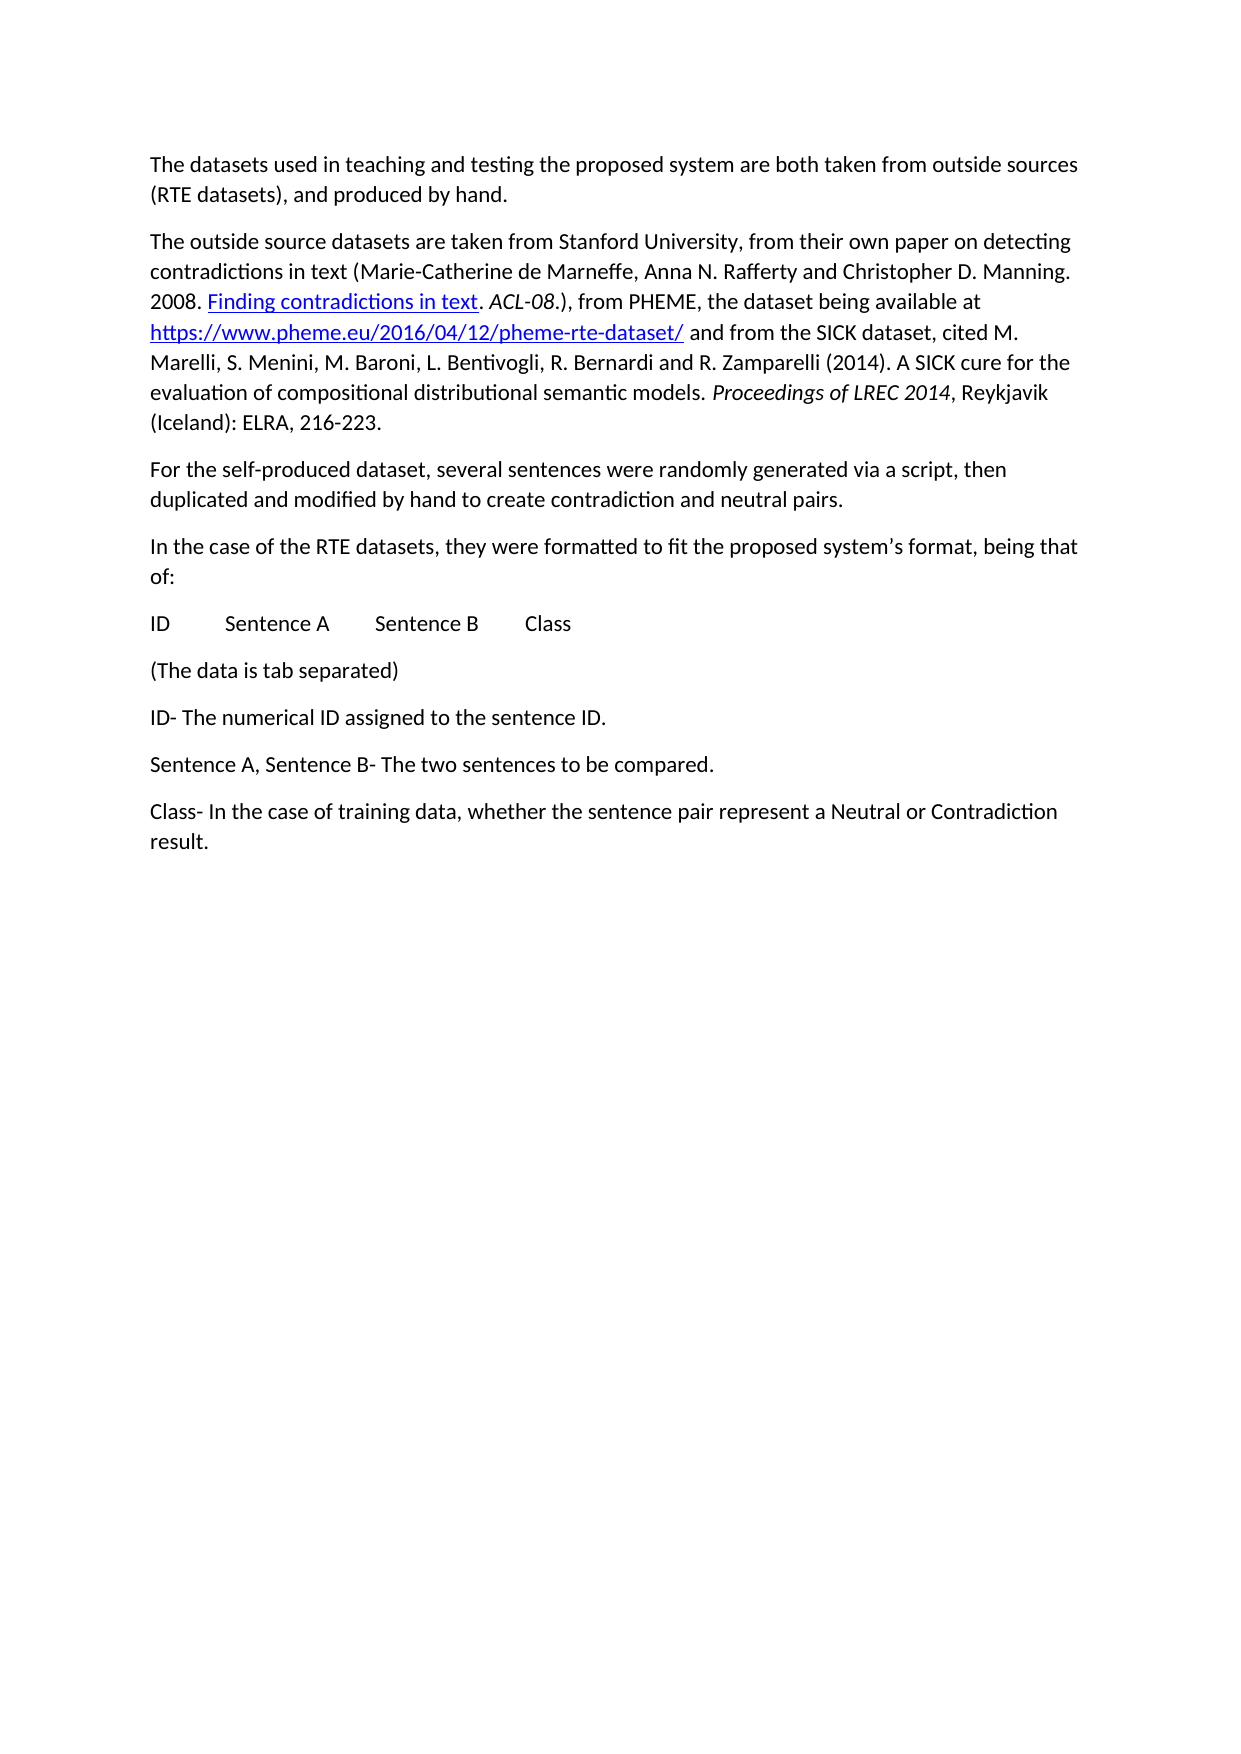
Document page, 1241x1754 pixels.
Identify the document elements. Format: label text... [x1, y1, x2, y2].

text ID Sentence A Sentence B Class [150, 609, 1090, 637]
text For the self-produced dataset, several sentences were randomly generated via a script, then duplicated and modified by hand to create contradiction and neutral pairs. [150, 455, 1090, 513]
text ID- The numerical ID assigned to the sentence ID. [150, 703, 1090, 731]
text (The data is tab separated) [150, 656, 1090, 684]
text The outside source datasets are taken from Stanford University, from their own paper on detecting contradictions in text (Marie-Catherine de Marneffe, Anna N. Rafferty and Christopher D. Manning. 2008. Finding contradictions in text. ACL-08.), from PHEME, the dataset being available at https://www.pheme.eu/2016/04/12/pheme-rte-dataset/ and from the SICK dataset, cited M. Marelli, S. Menini, M. Baroni, L. Bentivogli, R. Bernardi and R. Zamparelli (2014). A SICK cure for the evaluation of compositional distributional semantic models. Proceedings of LREC 2014, Reykjavik (Iceland): ELRA, 216-223. [150, 227, 1090, 436]
text In the case of the RTE datasets, they were formatted to fit the proposed system’s format, being that of: [150, 532, 1090, 591]
text Class- In the case of training data, whether the sentence pair represent a Neutral or Contradiction result. [150, 797, 1090, 855]
text The datasets used in teaching and testing the proposed system are both taken from outside sources (RTE datasets), and produced by hand. [150, 150, 1090, 208]
text Sentence A, Sentence B- The two sentences to be compared. [150, 750, 1090, 778]
